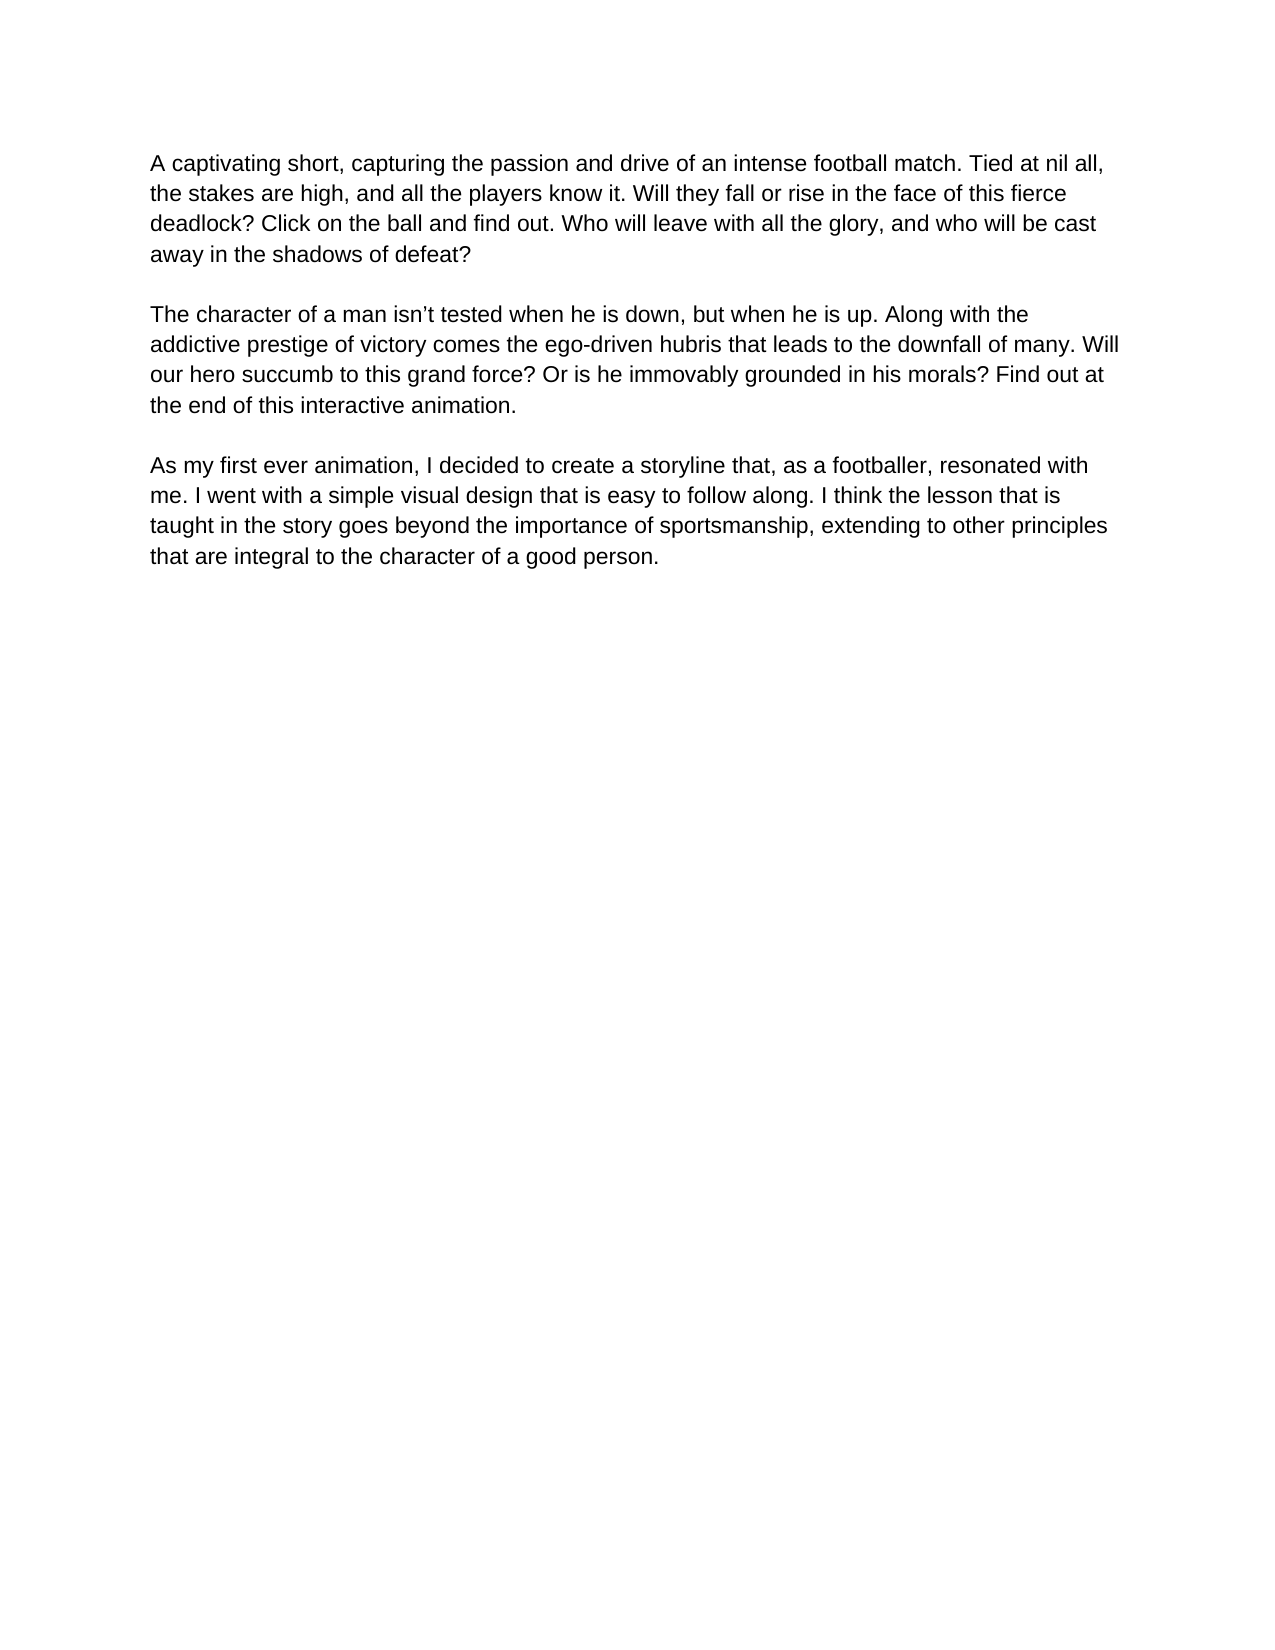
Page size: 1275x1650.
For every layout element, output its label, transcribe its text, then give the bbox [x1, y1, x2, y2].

text A captivating short, capturing the passion and drive of an intense football match. Tied at nil all, the stakes are high, and all the players know it. Will they fall or rise in the face of this fierce deadlock? Click on the ball and find out. Who will leave with all the glory, and who will be cast away in the shadows of defeat? [150, 150, 1125, 267]
text The character of a man isn’t tested when he is down, but when he is up. Along with the addictive prestige of victory comes the ego-driven hubris that leads to the downfall of many. Will our hero succumb to this grand force? Or is he immovably grounded in his morals? Find out at the end of this interactive animation. [150, 301, 1125, 418]
text As my first ever animation, I decided to create a storyline that, as a footballer, resonated with me. I went with a simple visual design that is easy to follow along. I think the lesson that is taught in the story goes beyond the importance of sportsmanship, extending to other principles that are integral to the character of a good person. [150, 452, 1125, 569]
